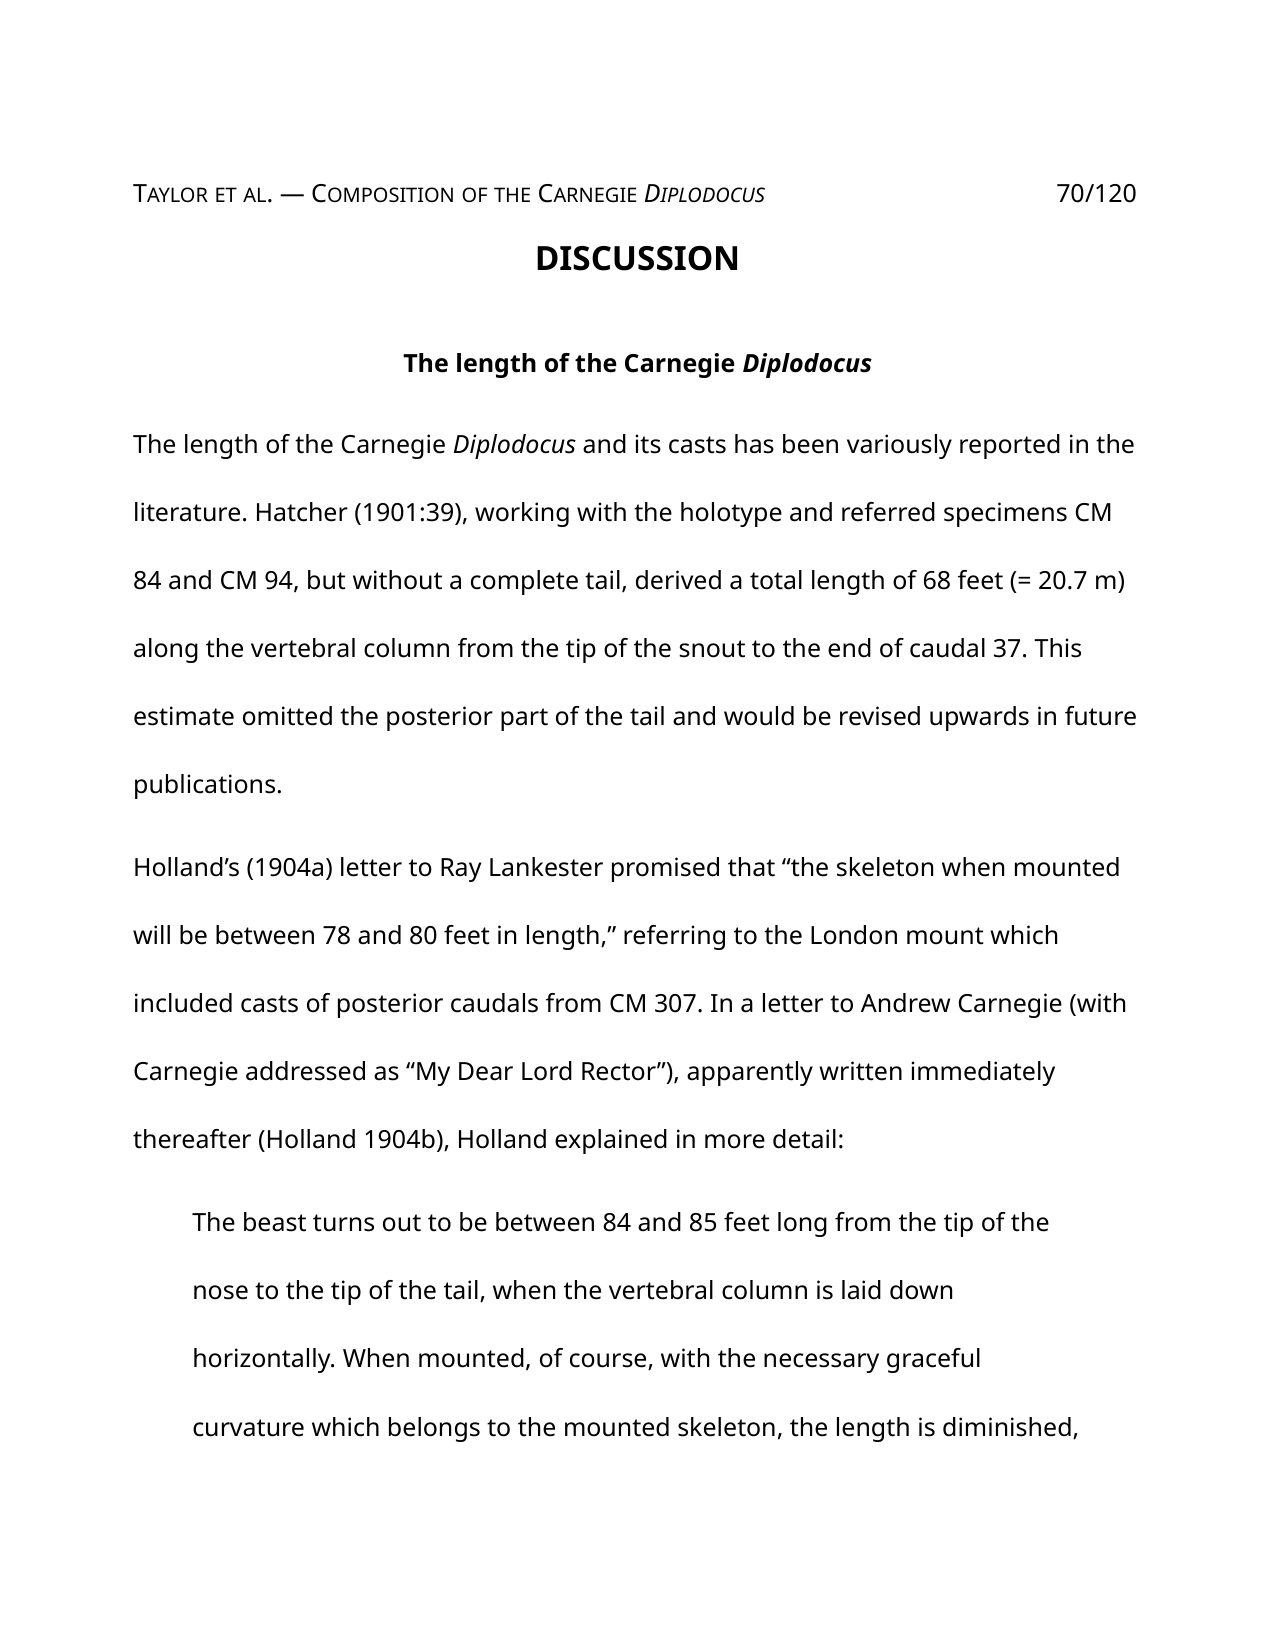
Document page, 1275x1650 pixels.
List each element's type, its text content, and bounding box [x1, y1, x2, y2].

subtitle The length of the Carnegie Diplodocus [133, 346, 1142, 380]
subtitle Discussion [133, 234, 1142, 280]
text The length of the Carnegie Diplodocus and its casts has been variously reported in the literature. Hatcher (1901:39), working with the holotype and referred specimens CM 84 and CM 94, but without a complete tail, derived a total length of 68 feet (= 20.7 m) along the vertebral column from the tip of the snout to the end of caudal 37. This estimate omitted the posterior part of the tail and would be revised upwards in future publications. [133, 426, 1142, 801]
